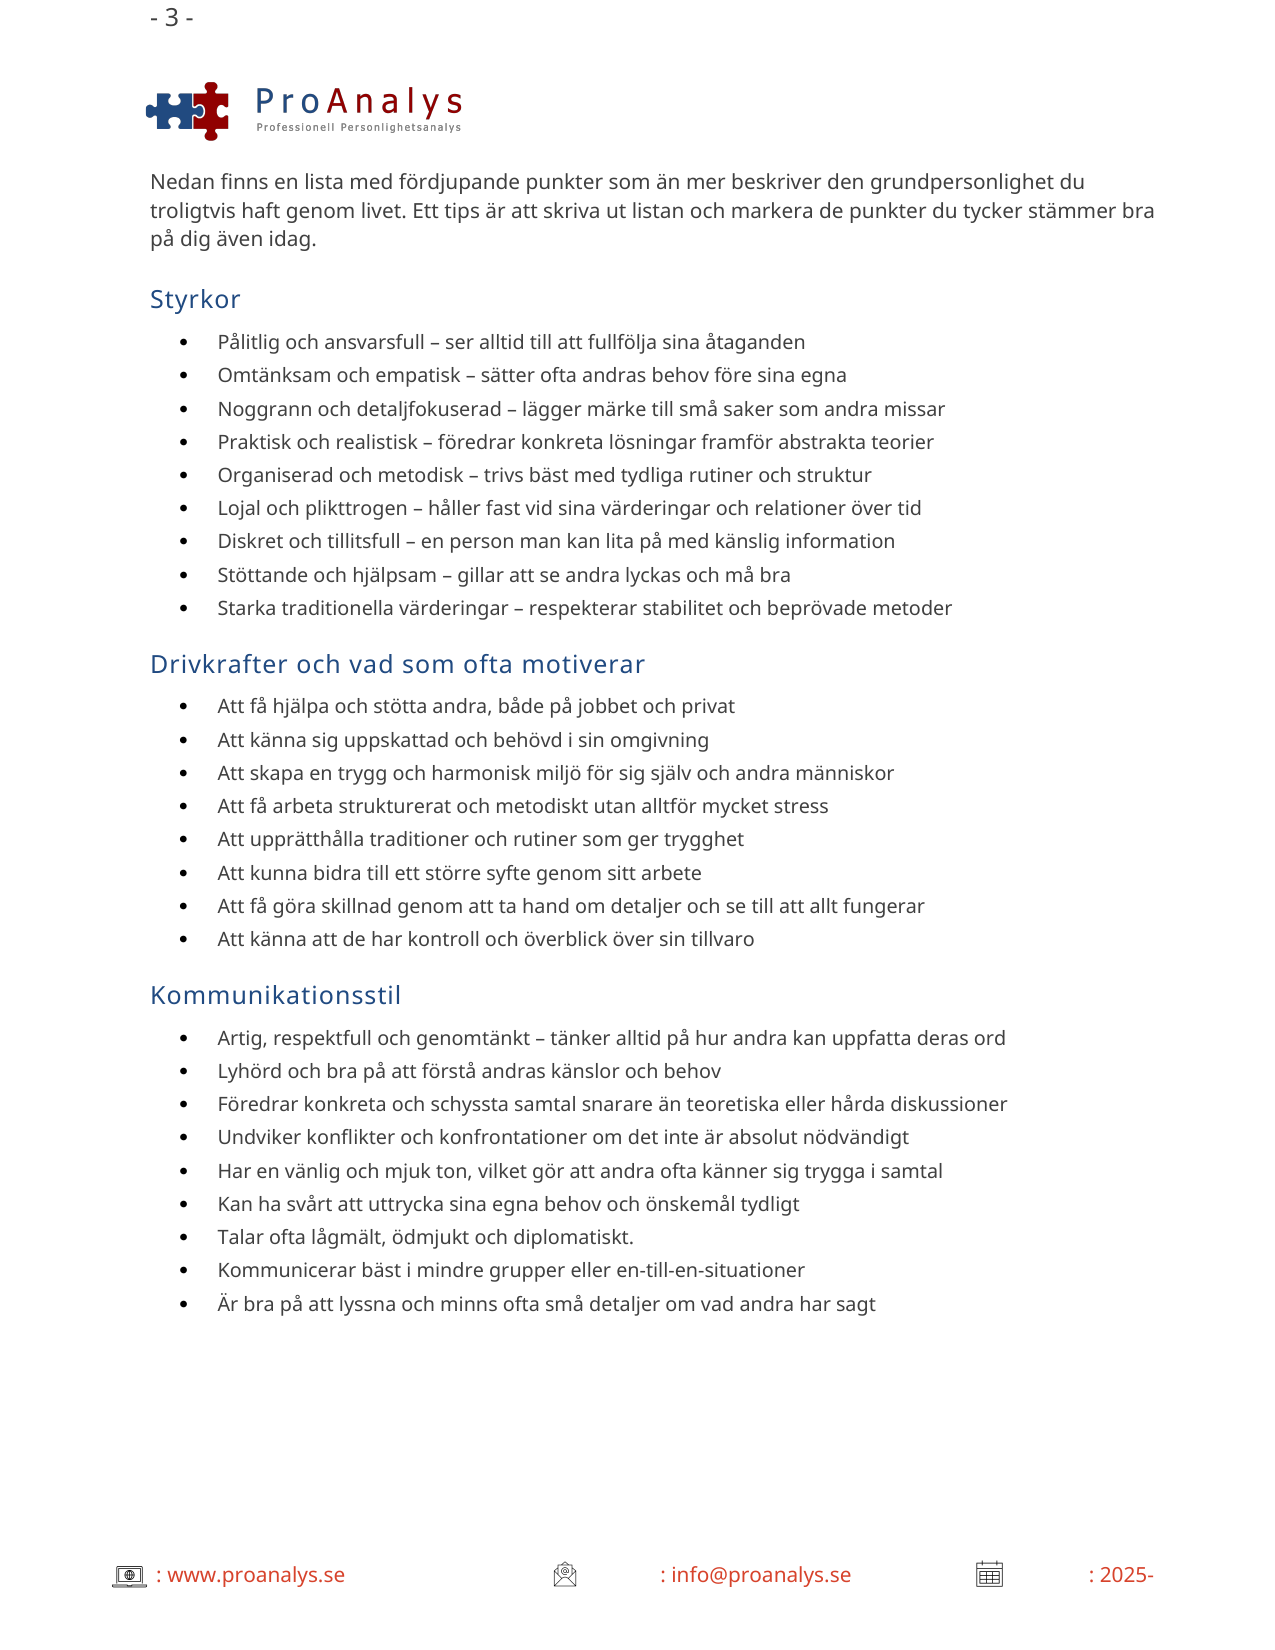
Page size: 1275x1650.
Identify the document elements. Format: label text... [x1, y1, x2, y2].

list Organiserad och metodisk – trivs bäst med tydliga rutiner och struktur [180, 461, 1139, 488]
list Lyhörd och bra på att förstå andras känslor och behov [180, 1057, 1139, 1084]
list Har en vänlig och mjuk ton, vilket gör att andra ofta känner sig trygga i samtal [180, 1157, 1139, 1184]
list Kan ha svårt att uttrycka sina egna behov och önskemål tydligt [180, 1190, 1139, 1217]
list Kommunicerar bäst i mindre grupper eller en-till-en-situationer [180, 1257, 1139, 1283]
subtitle Drivkrafter och vad som ofta motiverar [150, 646, 1169, 680]
list Att känna sig uppskattad och behövd i sin omgivning [180, 726, 1139, 753]
list Stöttande och hjälpsam – gillar att se andra lyckas och må bra [180, 561, 1139, 588]
list Praktisk och realistisk – föredrar konkreta lösningar framför abstrakta teorier [180, 428, 1139, 455]
list Är bra på att lyssna och minns ofta små detaljer om vad andra har sagt [180, 1290, 1139, 1317]
list Talar ofta lågmält, ödmjukt och diplomatiskt. [180, 1223, 1139, 1250]
list Omtänksam och empatisk – sätter ofta andras behov före sina egna [180, 362, 1139, 389]
list Att upprätthålla traditioner och rutiner som ger trygghet [180, 826, 1139, 853]
list Att kunna bidra till ett större syfte genom sitt arbete [180, 859, 1139, 886]
picture [551, 1560, 579, 1588]
list Noggrann och detaljfokuserad – lägger märke till små saker som andra missar [180, 395, 1139, 422]
list Starka traditionella värderingar – respekterar stabilitet och beprövade metoder [180, 594, 1139, 621]
list Att få göra skillnad genom att ta hand om detaljer och se till att allt fungerar [180, 892, 1139, 919]
text Nedan finns en lista med fördjupande punkter som än mer beskriver den grundpersonlighet du troligtvis haft genom livet. Ett tips är att skriva ut listan och markera de punkter du tycker stämmer bra på dig även idag. [150, 167, 1169, 253]
list Lojal och plikttrogen – håller fast vid sina värderingar och relationer över tid [180, 494, 1139, 522]
list Att få arbeta strukturerat och metodiskt utan alltför mycket stress [180, 792, 1139, 819]
list Föredrar konkreta och schyssta samtal snarare än teoretiska eller hårda diskussioner [180, 1090, 1139, 1117]
list Att få hjälpa och stötta andra, både på jobbet och privat [180, 693, 1139, 720]
picture [145, 69, 492, 141]
list Pålitlig och ansvarsfull – ser alltid till att fullfölja sina åtaganden [180, 328, 1139, 355]
list Diskret och tillitsfull – en person man kan lita på med känslig information [180, 528, 1139, 555]
list Undviker konflikter och konfrontationer om det inte är absolut nödvändigt [180, 1124, 1139, 1151]
subtitle Styrkor [150, 282, 1169, 316]
list Att skapa en trygg och harmonisk miljö för sig själv och andra människor [180, 759, 1139, 786]
picture [111, 1558, 148, 1595]
list Artig, respektfull och genomtänkt – tänker alltid på hur andra kan uppfatta deras ord [180, 1024, 1139, 1051]
picture [971, 1555, 1008, 1592]
list Att känna att de har kontroll och överblick över sin tillvaro [180, 925, 1139, 952]
subtitle Kommunikationsstil [150, 977, 1169, 1011]
